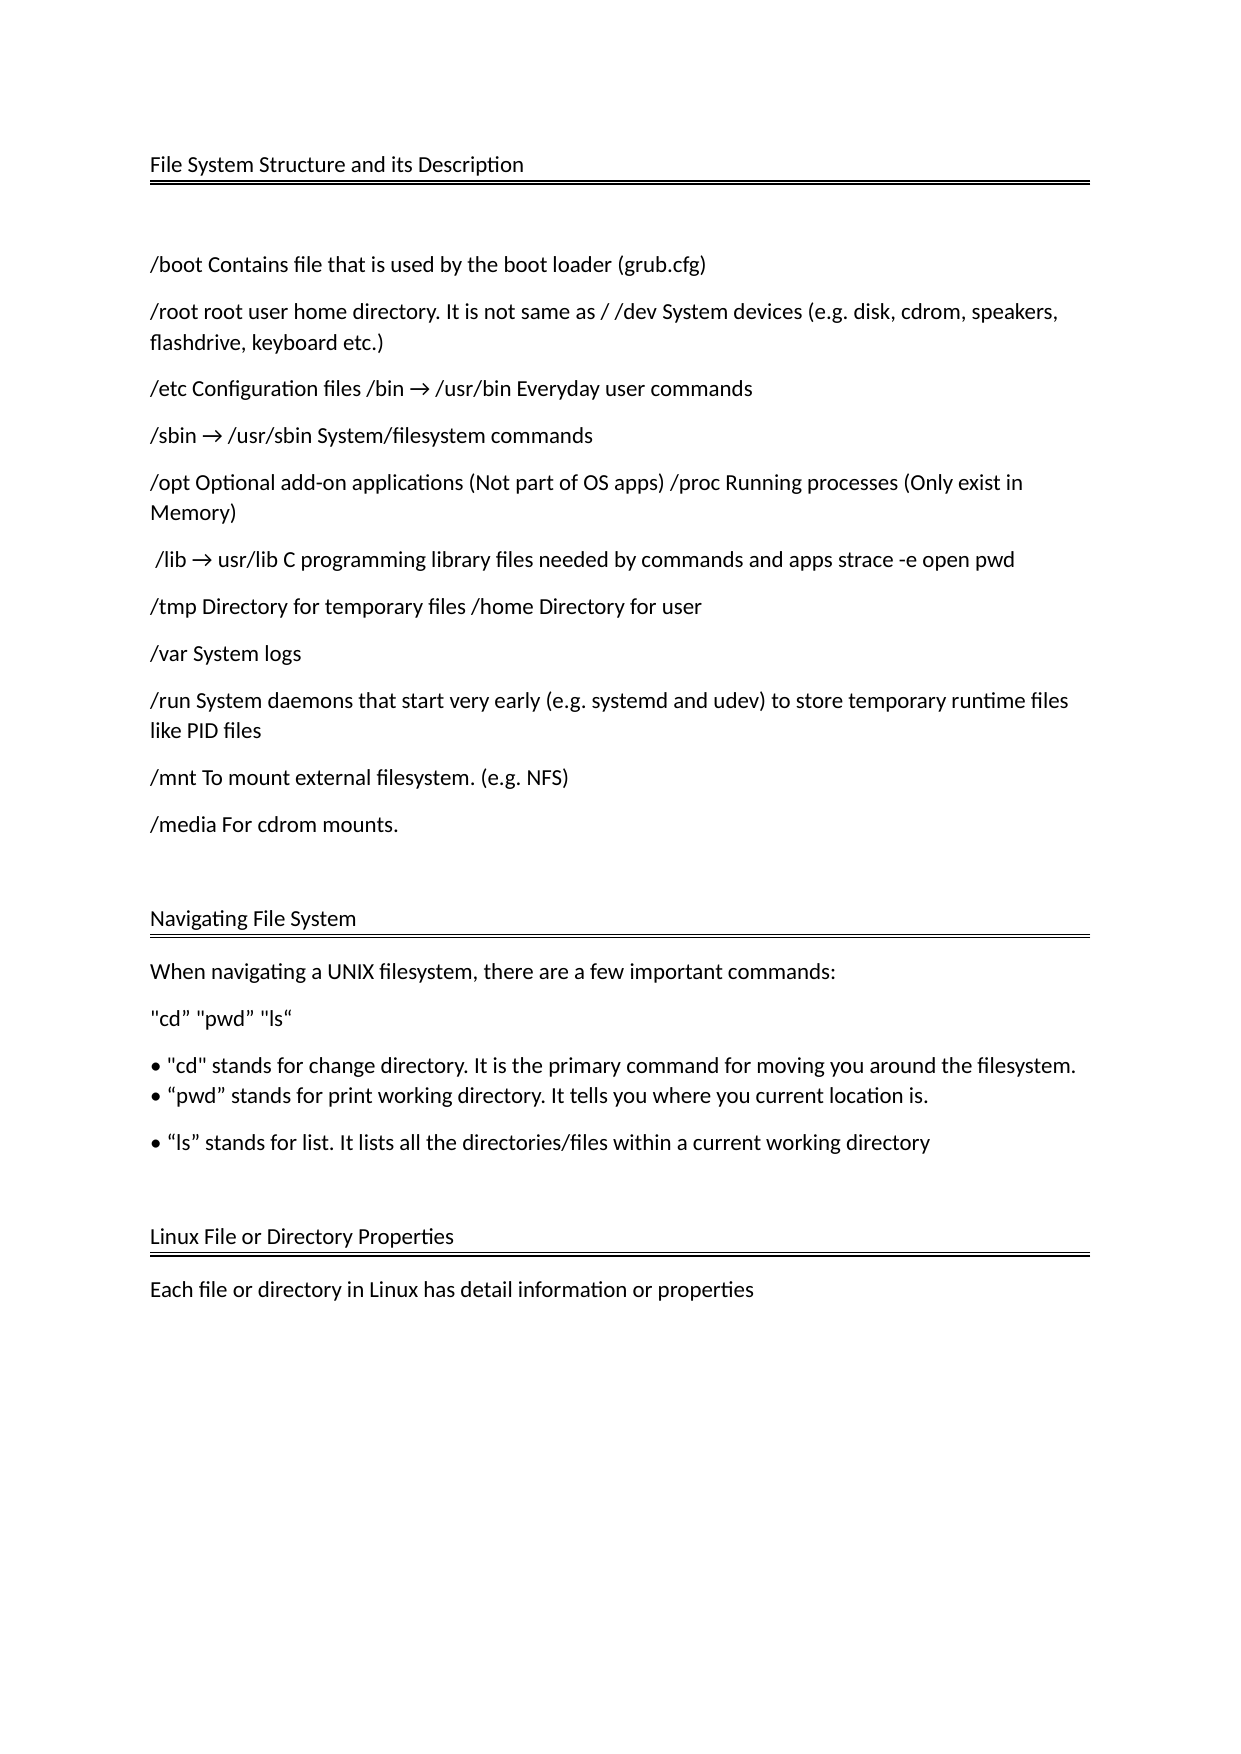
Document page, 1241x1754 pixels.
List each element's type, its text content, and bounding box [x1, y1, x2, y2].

text /boot Contains file that is used by the boot loader (grub.cfg) [150, 251, 1090, 278]
text /etc Configuration files /bin → /usr/bin Everyday user commands [150, 374, 1090, 402]
text /tmp Directory for temporary files /home Directory for user [150, 592, 1090, 620]
text /sbin → /usr/sbin System/filesystem commands [150, 421, 1090, 449]
text • “ls” stands for list. It lists all the directories/files within a current working directory [150, 1128, 1090, 1156]
text /run System daemons that start very early (e.g. systemd and udev) to store temporary runtime files like PID files [150, 686, 1090, 744]
text Linux File or Directory Properties [150, 1222, 1090, 1252]
text • "cd" stands for change directory. It is the primary command for moving you around the filesystem. • “pwd” stands for print working directory. It tells you where you current location is. [150, 1051, 1090, 1109]
text /media For cdrom mounts. [150, 810, 1090, 838]
text /root root user home directory. It is not same as / /dev System devices (e.g. disk, cdrom, speakers, flashdrive, keyboard etc.) [150, 297, 1090, 356]
text "cd” "pwd” "ls“ [150, 1004, 1090, 1032]
text /opt Optional add-on applications (Not part of OS apps) /proc Running processes (Only exist in Memory) [150, 468, 1090, 526]
text /lib → usr/lib C programming library files needed by commands and apps strace -e open pwd [150, 545, 1090, 573]
text File System Structure and its Description [150, 150, 1090, 180]
text /var System logs [150, 639, 1090, 667]
text Navigating File System [150, 904, 1090, 934]
text /mnt To mount external filesystem. (e.g. NFS) [150, 763, 1090, 791]
text When navigating a UNIX filesystem, there are a few important commands: [150, 957, 1090, 985]
text Each file or directory in Linux has detail information or properties [150, 1276, 1090, 1303]
